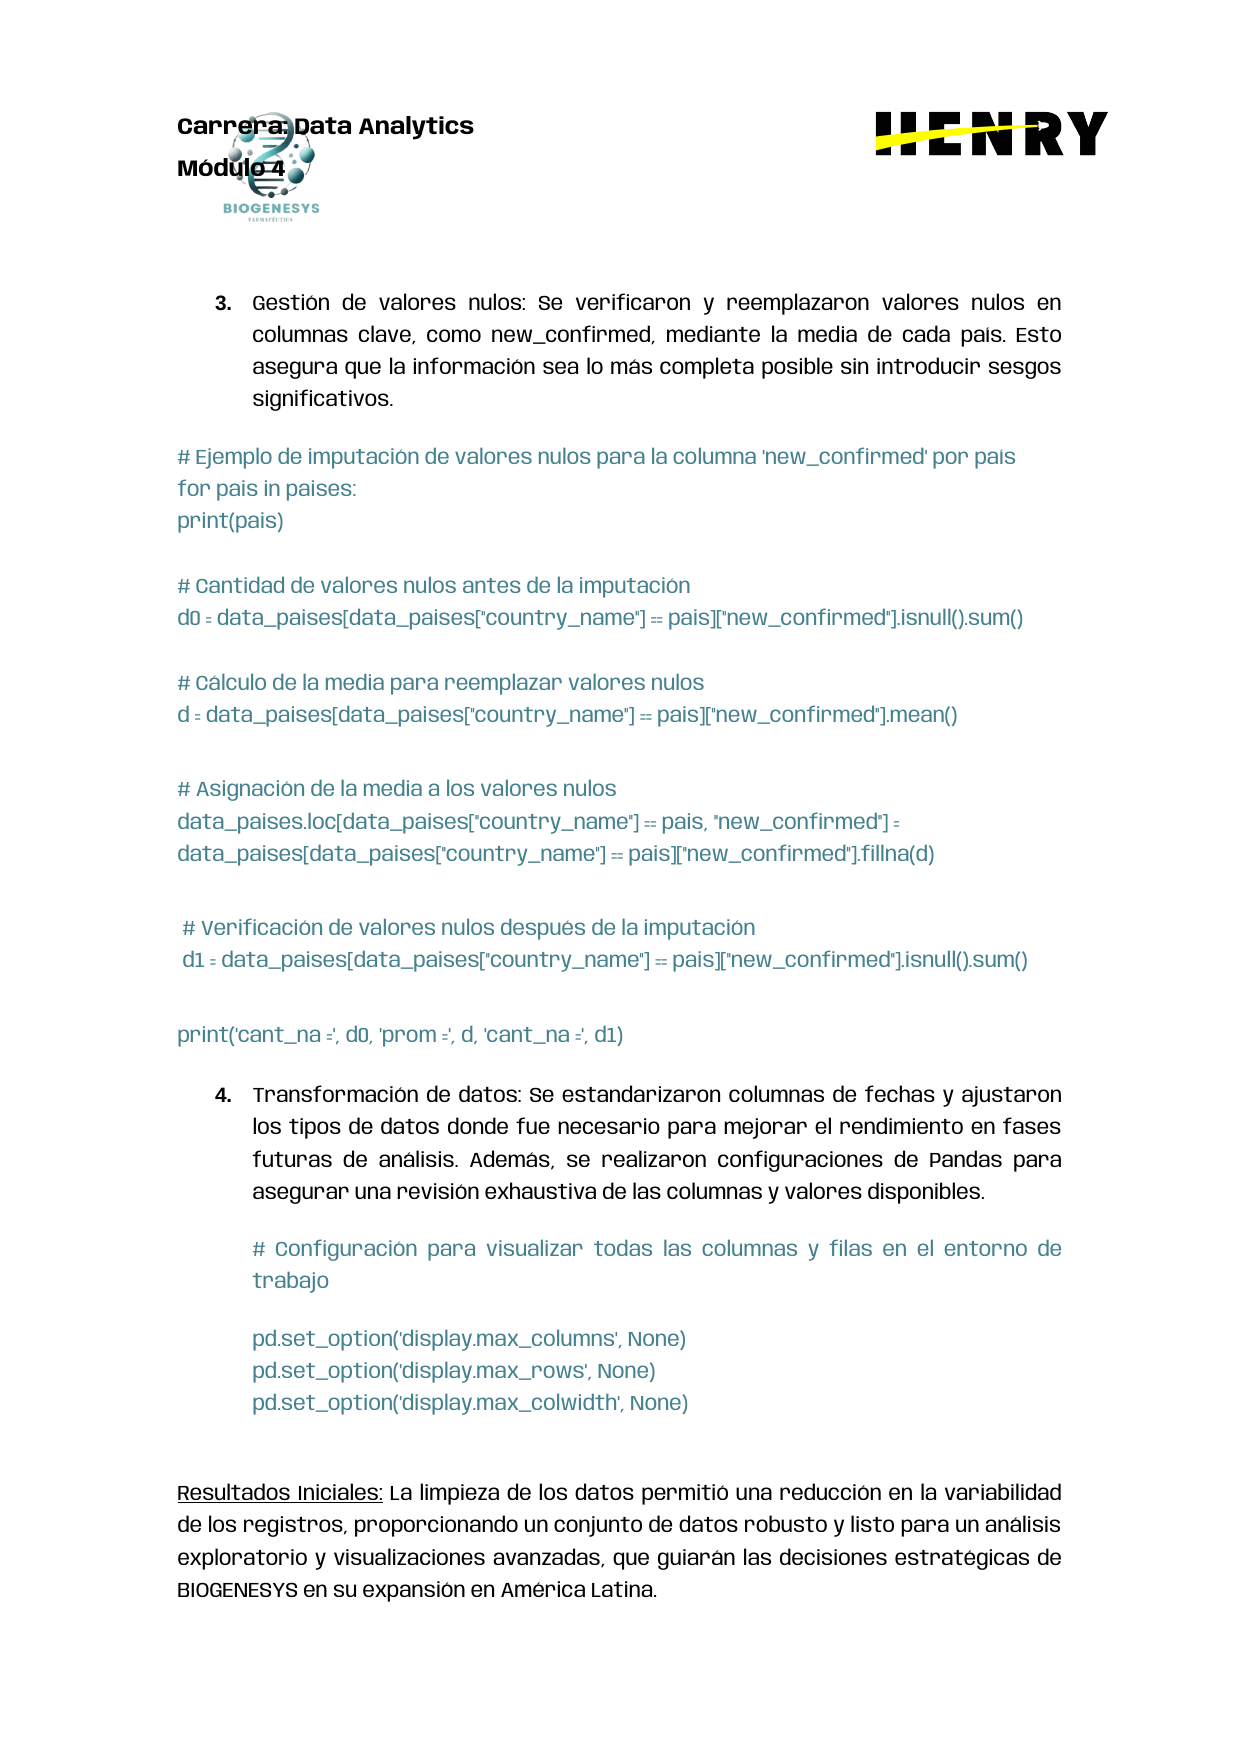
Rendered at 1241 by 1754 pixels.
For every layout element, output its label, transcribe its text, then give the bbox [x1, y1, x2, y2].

picture [180, 76, 362, 259]
text # Asignación de la media a los valores nulos [177, 780, 1063, 802]
text d = data_paises[data_paises["country_name"] == pais]["new_confirmed"].mean() [177, 706, 1063, 727]
text # Configuración para visualizar todas las columnas y filas en el entorno de trabajo [252, 1240, 1063, 1294]
text print(pais) [177, 512, 1063, 534]
text pd.set_option('display.max_columns', None) [252, 1330, 1063, 1351]
text pd.set_option('display.max_rows', None) [252, 1362, 1063, 1383]
text # Cálculo de la media para reemplazar valores nulos [177, 674, 1063, 695]
text Resultados Iniciales: La limpieza de los datos permitió una reducción en la variabilidad de los registros, proporcionando un conjunto de datos robusto y listo para un análisis exploratorio y visualizaciones avanzadas, que guiarán las decisiones estratégicas de BIOGENESYS en su expansión en América Latina. [177, 1484, 1063, 1602]
text d1 = data_paises[data_paises["country_name"] == pais]["new_confirmed"].isnull().sum() [177, 951, 1063, 973]
text for pais in paises: [177, 480, 1063, 501]
picture [856, 76, 1140, 187]
text print('cant_na =', d0, 'prom =', d, 'cant_na =', d1) [177, 1026, 1063, 1047]
list Transformación de datos: Se estandarizaron columnas de fechas y ajustaron los tipos de datos donde fue necesario para mejorar el rendimiento en fases futuras de análisis. Además, se realizaron configuraciones de Pandas para asegurar una revisión exhaustiva de las columnas y valores disponibles. [215, 1083, 1063, 1204]
text d0 = data_paises[data_paises["country_name"] == pais]["new_confirmed"].isnull().sum() [177, 609, 1063, 631]
text data_paises.loc[data_paises["country_name"] == pais, "new_confirmed"] = data_paises[data_paises["country_name"] == pais]["new_confirmed"].fillna(d) [177, 812, 1063, 866]
text pd.set_option('display.max_colwidth', None) [252, 1394, 1063, 1416]
text # Cantidad de valores nulos antes de la imputación [177, 577, 1063, 598]
list Gestión de valores nulos: Se verificaron y reemplazaron valores nulos en columnas clave, como new_confirmed, mediante la media de cada país. Esto asegura que la información sea lo más completa posible sin introducir sesgos significativos. [215, 290, 1063, 412]
text # Ejemplo de imputación de valores nulos para la columna 'new_confirmed' por país [177, 448, 1063, 469]
text # Verificación de valores nulos después de la imputación [177, 919, 1063, 941]
